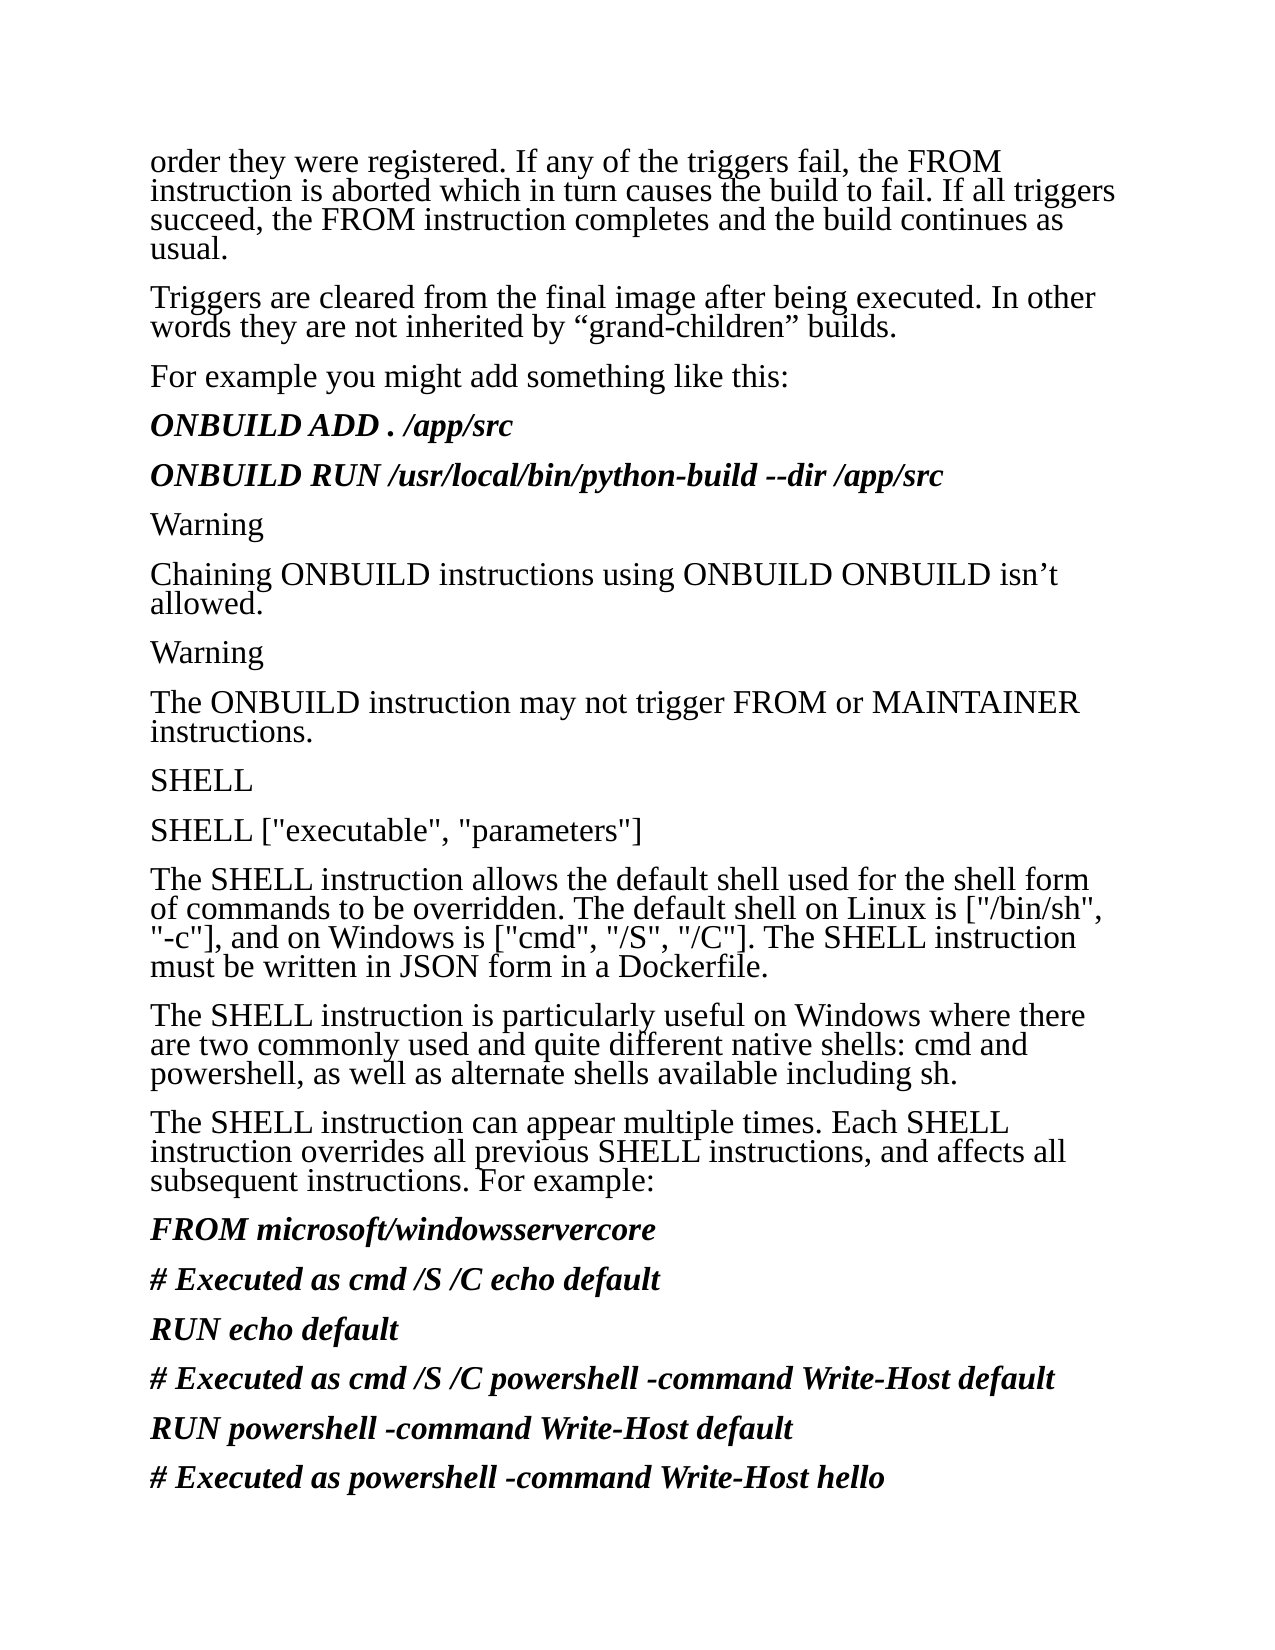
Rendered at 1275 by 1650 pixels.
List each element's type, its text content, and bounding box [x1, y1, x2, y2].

text ONBUILD RUN /usr/local/bin/python-build --dir /app/src [150, 463, 1125, 492]
text Warning [150, 513, 1125, 542]
text RUN powershell -command Write-Host default [150, 1416, 735, 1445]
text SHELL [150, 769, 1125, 797]
text FROM microsoft/windowsservercore [150, 1218, 371, 1247]
text # Executed as powershell -command Write-Host hello [150, 1466, 1125, 1494]
text SHELL ["executable", "parameters"] [150, 818, 1125, 847]
text # Executed as cmd /S /C echo default [150, 1267, 602, 1296]
text RUN echo default [338, 1317, 1125, 1346]
text FROM microsoft/windowsservercore [370, 1218, 1125, 1247]
text Chaining ONBUILD instructions using ONBUILD ONBUILD isn’t allowed. [150, 562, 1125, 620]
text The SHELL instruction allows the default shell used for the shell form of commands to be overridden. The default shell on Linux is ["/bin/sh", "-c"], and on Windows is ["cmd", "/S", "/C"]. The SHELL instruction must be written in JSON form in a Dockerfile. [150, 868, 1125, 983]
text Triggers are cleared from the final image after being executed. In other words they are not inherited by “grand-children” builds. [150, 286, 1125, 343]
text The SHELL instruction is particularly useful on Windows where there are two commonly used and quite different native shells: cmd and powershell, as well as alternate shells available including sh. [150, 1004, 1125, 1090]
text RUN echo default [150, 1317, 340, 1346]
text ONBUILD ADD . /app/src [150, 414, 1125, 442]
text The ONBUILD instruction may not trigger FROM or MAINTAINER instructions. [150, 690, 1125, 748]
text For example you might add something like this: [150, 364, 1125, 393]
text The SHELL instruction can appear multiple times. Each SHELL instruction overrides all previous SHELL instructions, and affects all subsequent instructions. For example: [150, 1111, 1125, 1197]
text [150, 150, 1125, 265]
text RUN powershell -command Write-Host default [733, 1416, 1125, 1445]
text # Executed as cmd /S /C powershell -command Write-Host default [150, 1367, 995, 1395]
text Warning [150, 641, 1125, 669]
text # Executed as cmd /S /C echo default [600, 1267, 1125, 1296]
